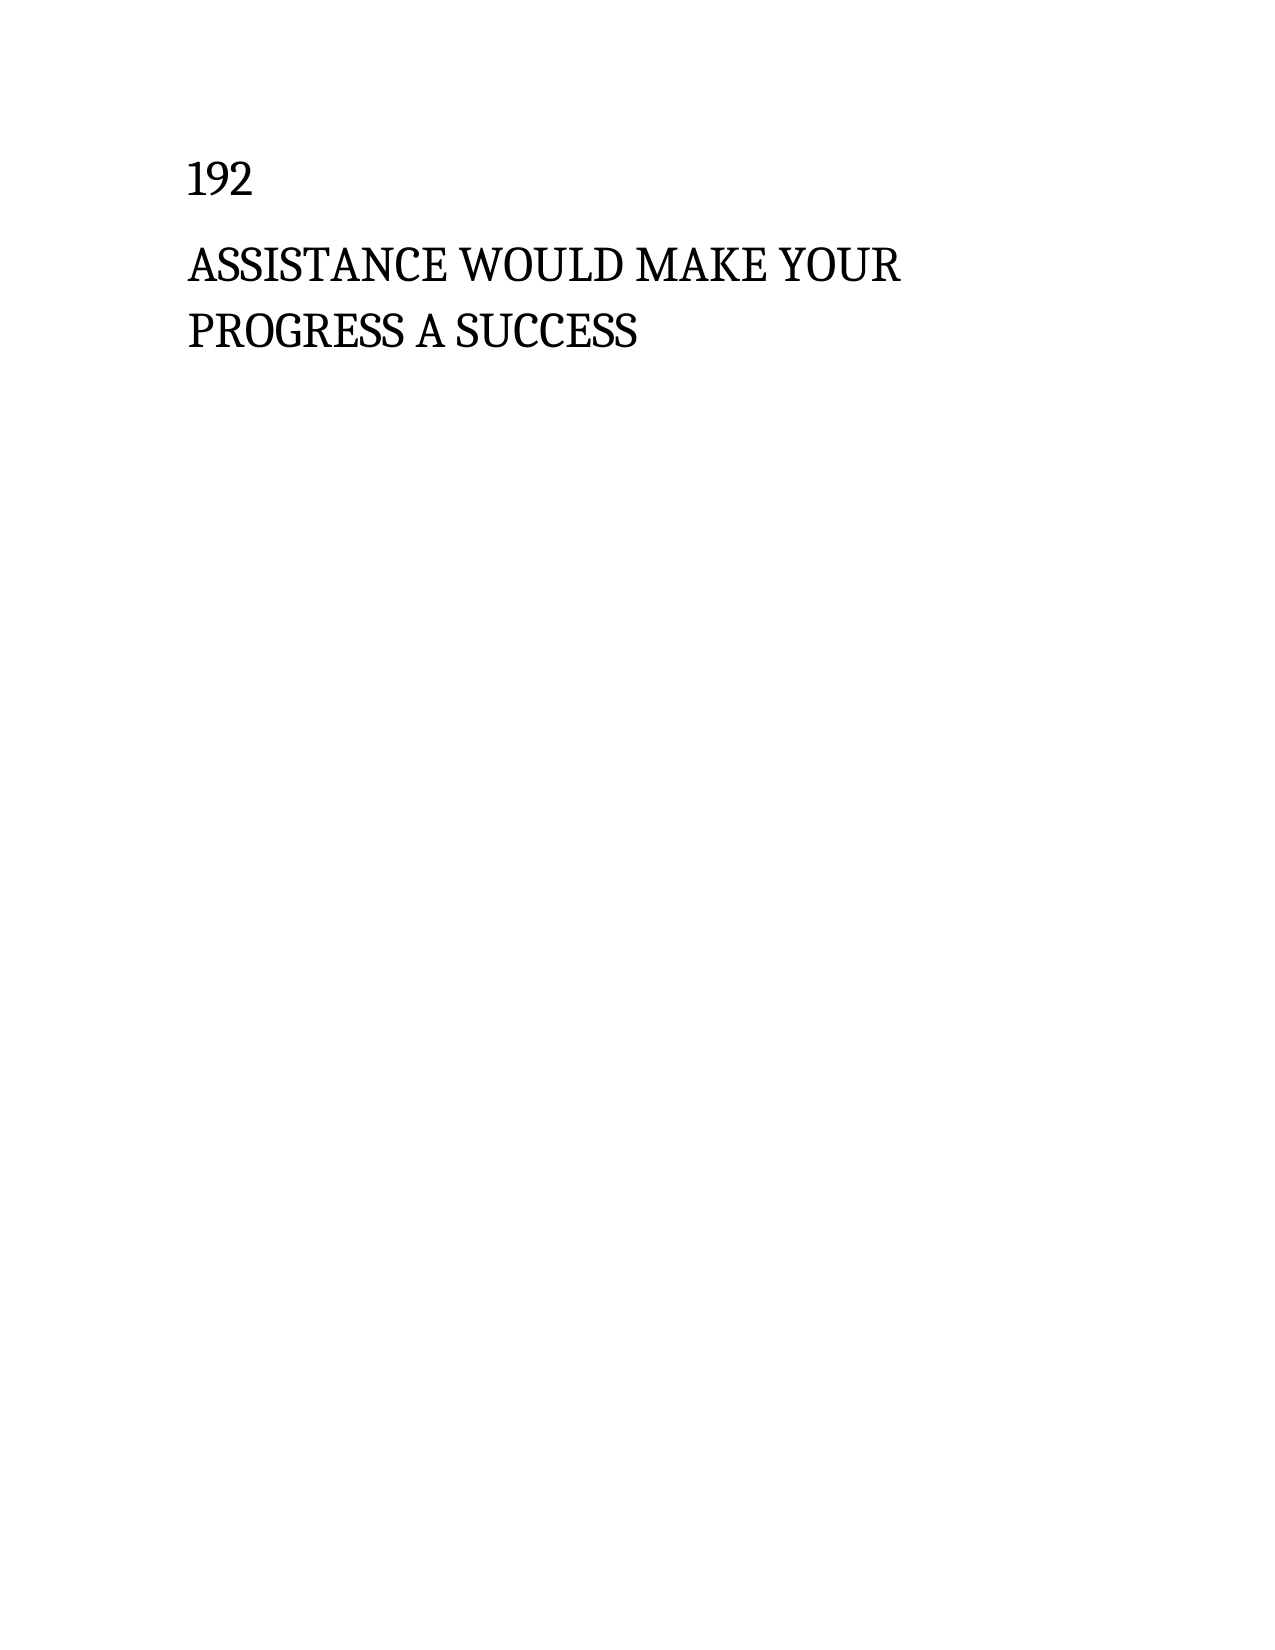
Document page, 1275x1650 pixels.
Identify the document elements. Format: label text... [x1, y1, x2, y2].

text ASSISTANCE WOULD MAKE YOUR PROGRESS A SUCCESS [187, 237, 1087, 360]
text 192 [187, 150, 1087, 207]
